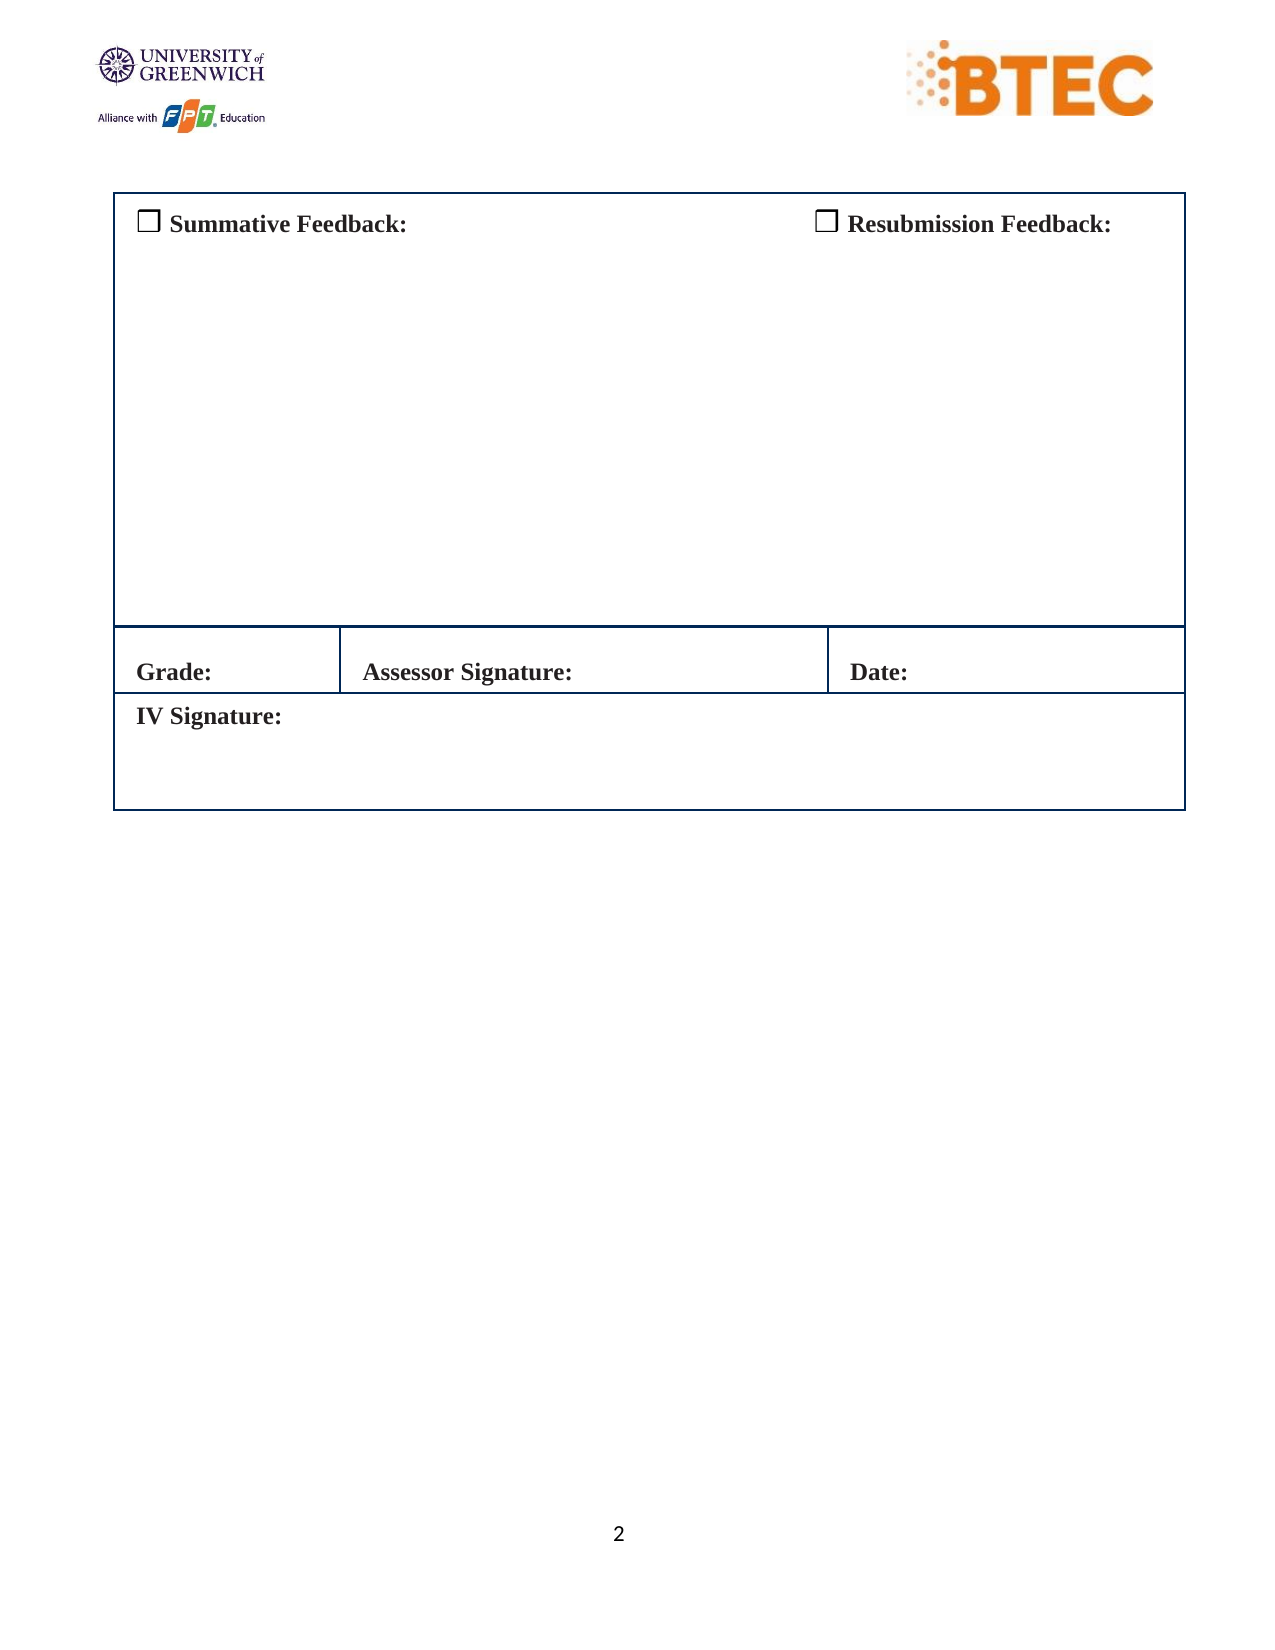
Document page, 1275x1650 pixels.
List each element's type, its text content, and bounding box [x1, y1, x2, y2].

table_cell Date: [829, 628, 1184, 692]
table_cell Grade: [115, 628, 339, 692]
picture [906, 40, 1154, 116]
table_cell Assessor Signature: [341, 628, 827, 692]
table_cell IV Signature: [115, 694, 1184, 809]
picture [84, 32, 277, 144]
table_header ❒ Summative Feedback: ❒ Resubmission Feedback: [115, 194, 1184, 625]
